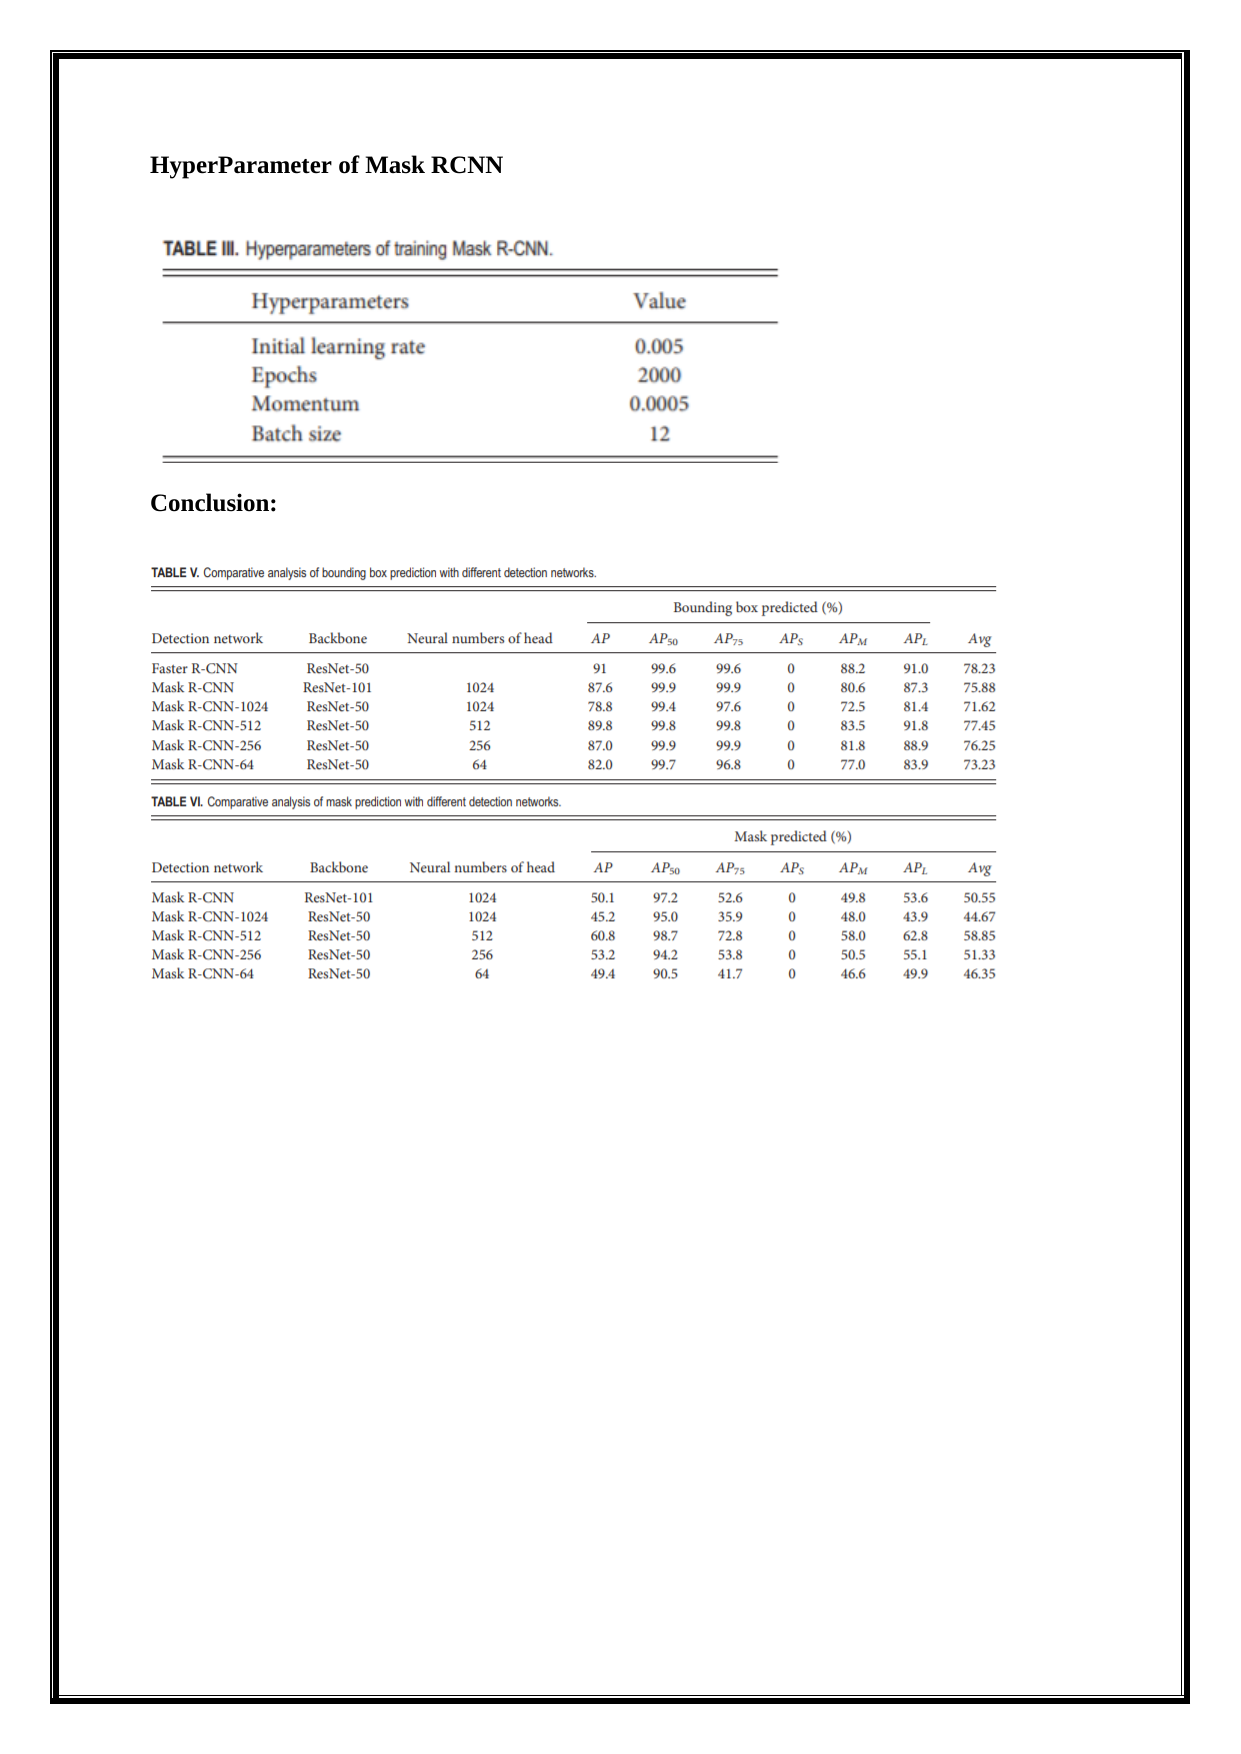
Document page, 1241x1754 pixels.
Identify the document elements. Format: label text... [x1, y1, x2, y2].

picture [150, 203, 809, 463]
text HyperParameter of Mask RCNN [150, 150, 1090, 179]
text Conclusion: [150, 488, 1090, 517]
picture [150, 541, 1014, 986]
